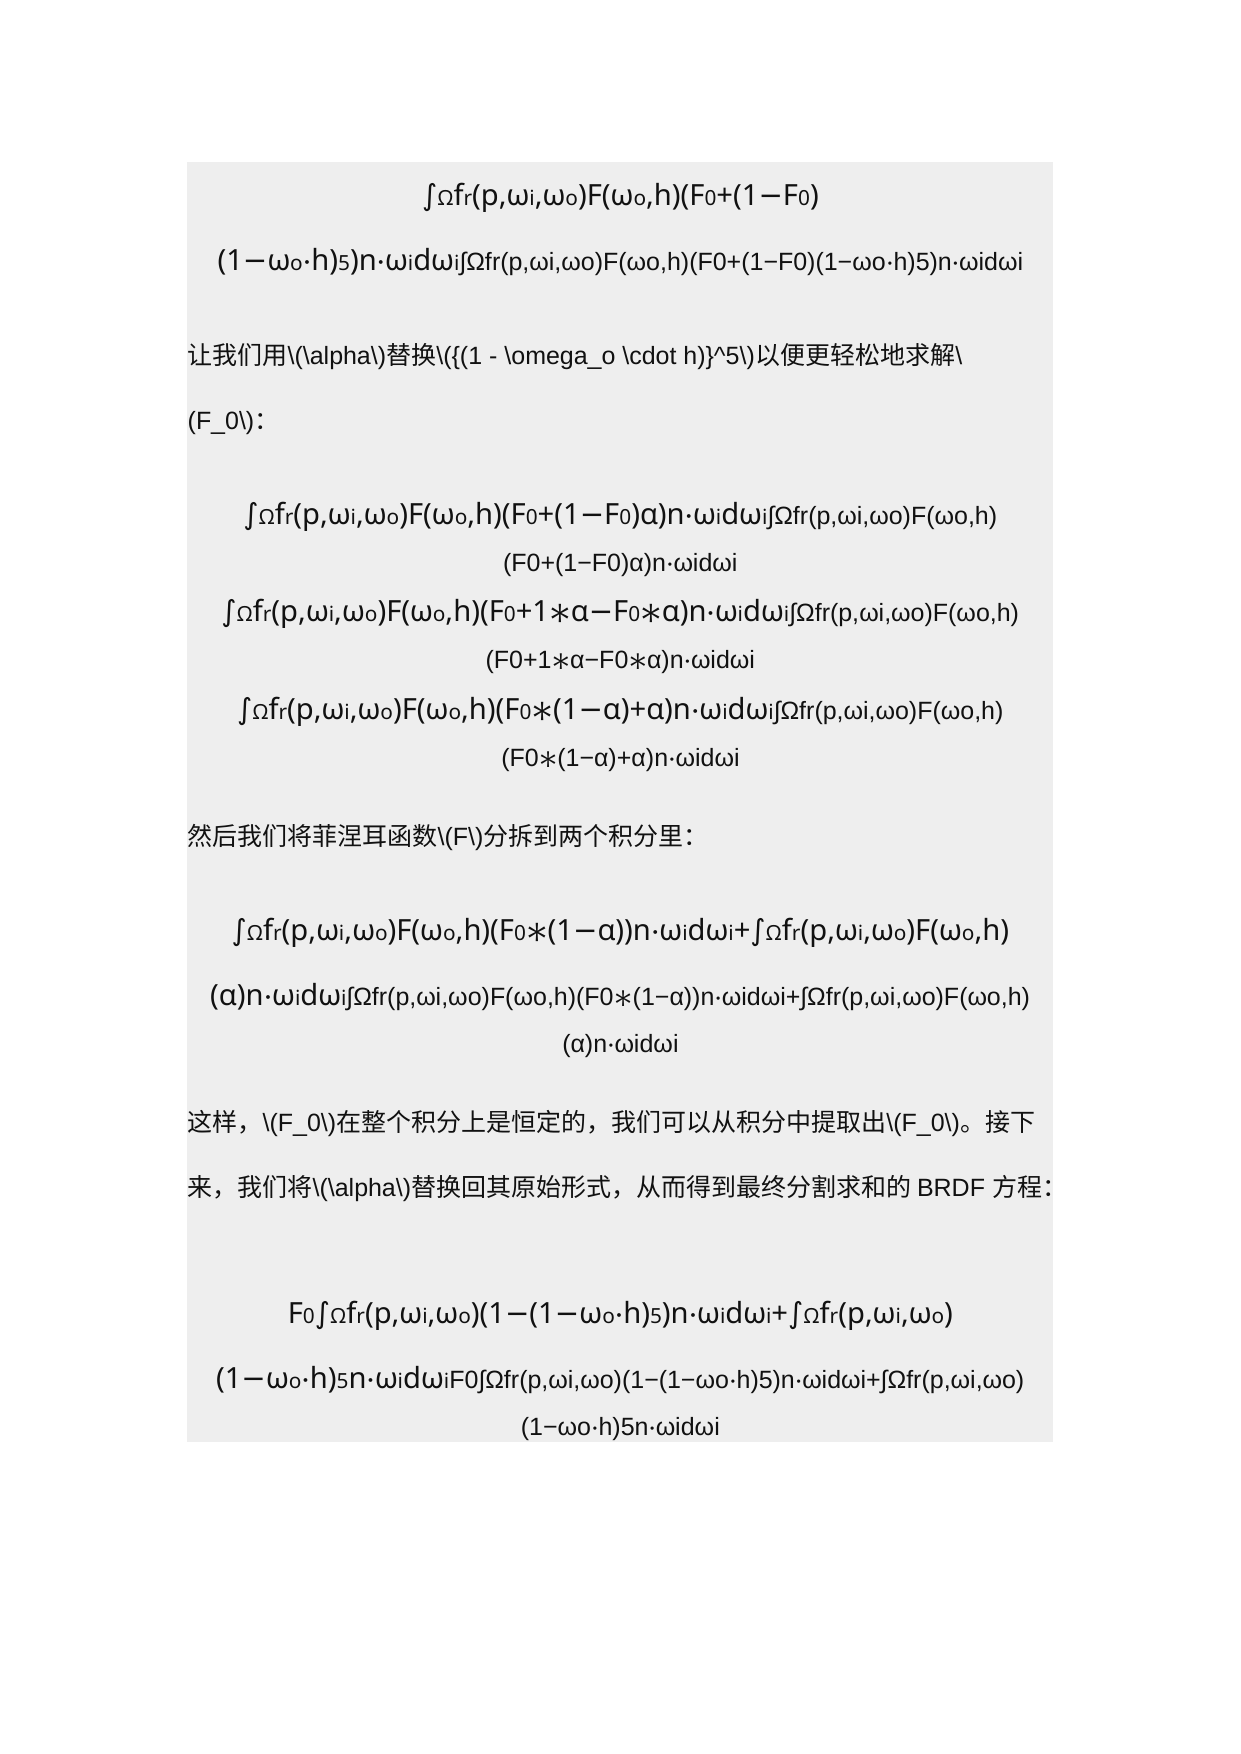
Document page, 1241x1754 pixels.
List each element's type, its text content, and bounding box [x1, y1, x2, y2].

text Then we split the Fresnel function FF over two integrals:然后我们将菲涅耳函数\(F\)分拆到两个积分里： [187, 802, 1053, 867]
text ∫Ωfr(p,ωi,ωo)F(ωo,h)(F0+(1−F0)(1−ωo⋅h)5)n⋅ωidωi∫Ωfr(p,ωi,ωo)F(ωo,h)(F0+(1−F0)(1−ωo⋅h)5)n⋅ωidωi [187, 162, 1053, 292]
text ∫Ωfr(p,ωi,ωo)F(ωo,h)(F0+1∗α−F0∗α)n⋅ωidωi∫Ωfr(p,ωi,ωo)F(ωo,h)(F0+1∗α−F0∗α)n⋅ωidωi [187, 578, 1053, 675]
text ∫Ωfr(p,ωi,ωo)F(ωo,h)(F0∗(1−α)+α)n⋅ωidωi∫Ωfr(p,ωi,ωo)F(ωo,h)(F0∗(1−α)+α)n⋅ωidωi [187, 675, 1053, 773]
text Let's replace (1−ωo⋅h)5(1−ωo⋅h)5 by αα to make it easier to solve for F0F0:让我们用\(\alpha\)替换\({(1 - \omega_o \cdot h)}^5\)以便更轻松地求解\(F_0\)： [187, 321, 1053, 451]
text ∫Ωfr(p,ωi,ωo)F(ωo,h)(F0+(1−F0)α)n⋅ωidωi∫Ωfr(p,ωi,ωo)F(ωo,h)(F0+(1−F0)α)n⋅ωidωi [187, 480, 1053, 578]
text ∫Ωfr(p,ωi,ωo)F(ωo,h)(F0∗(1−α))n⋅ωidωi+∫Ωfr(p,ωi,ωo)F(ωo,h)(α)n⋅ωidωi∫Ωfr(p,ωi,ωo)F(ωo,h)(F0∗(1−α))n⋅ωidωi+∫Ωfr(p,ωi,ωo)F(ωo,h)(α)n⋅ωidωi [187, 896, 1053, 1059]
text This way, F0F0 is constant over the integral and we can take F0F0 out of the integral. 这样，\(F_0\)在整个积分上是恒定的，我们可以从积分中提取出\(F_0\)。Next, we substitute αα back to its original form giving us the final split sum BRDF equation:接下来，我们将\(\alpha\)替换回其原始形式，从而得到最终分割求和的 BRDF 方程： [187, 1088, 1053, 1250]
text F0∫Ωfr(p,ωi,ωo)(1−(1−ωo⋅h)5)n⋅ωidωi+∫Ωfr(p,ωi,ωo)(1−ωo⋅h)5n⋅ωidωiF0∫Ωfr(p,ωi,ωo)(1−(1−ωo⋅h)5)n⋅ωidωi+∫Ωfr(p,ωi,ωo)(1−ωo⋅h)5n⋅ωidωi [187, 1279, 1053, 1442]
